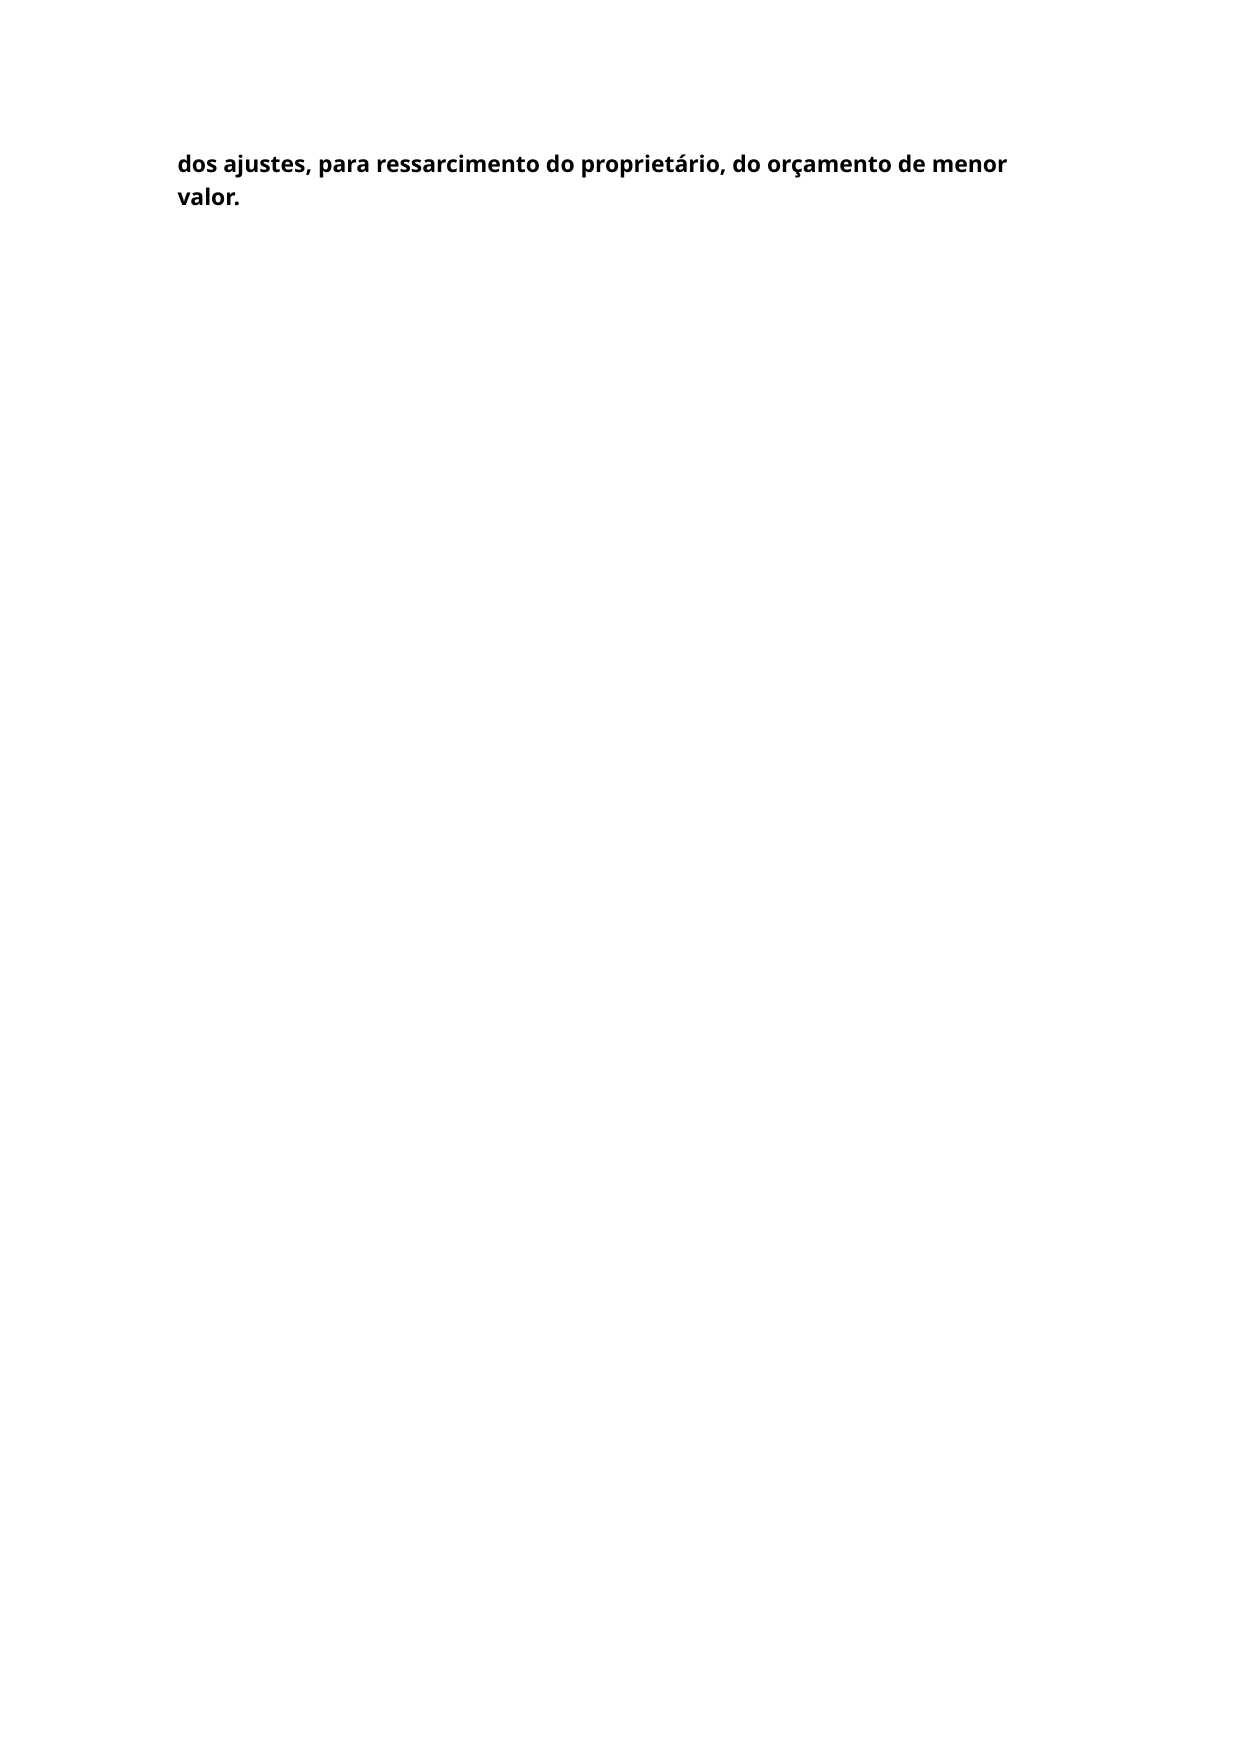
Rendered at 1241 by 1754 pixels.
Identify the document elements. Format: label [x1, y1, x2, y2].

text [177, 148, 1063, 213]
